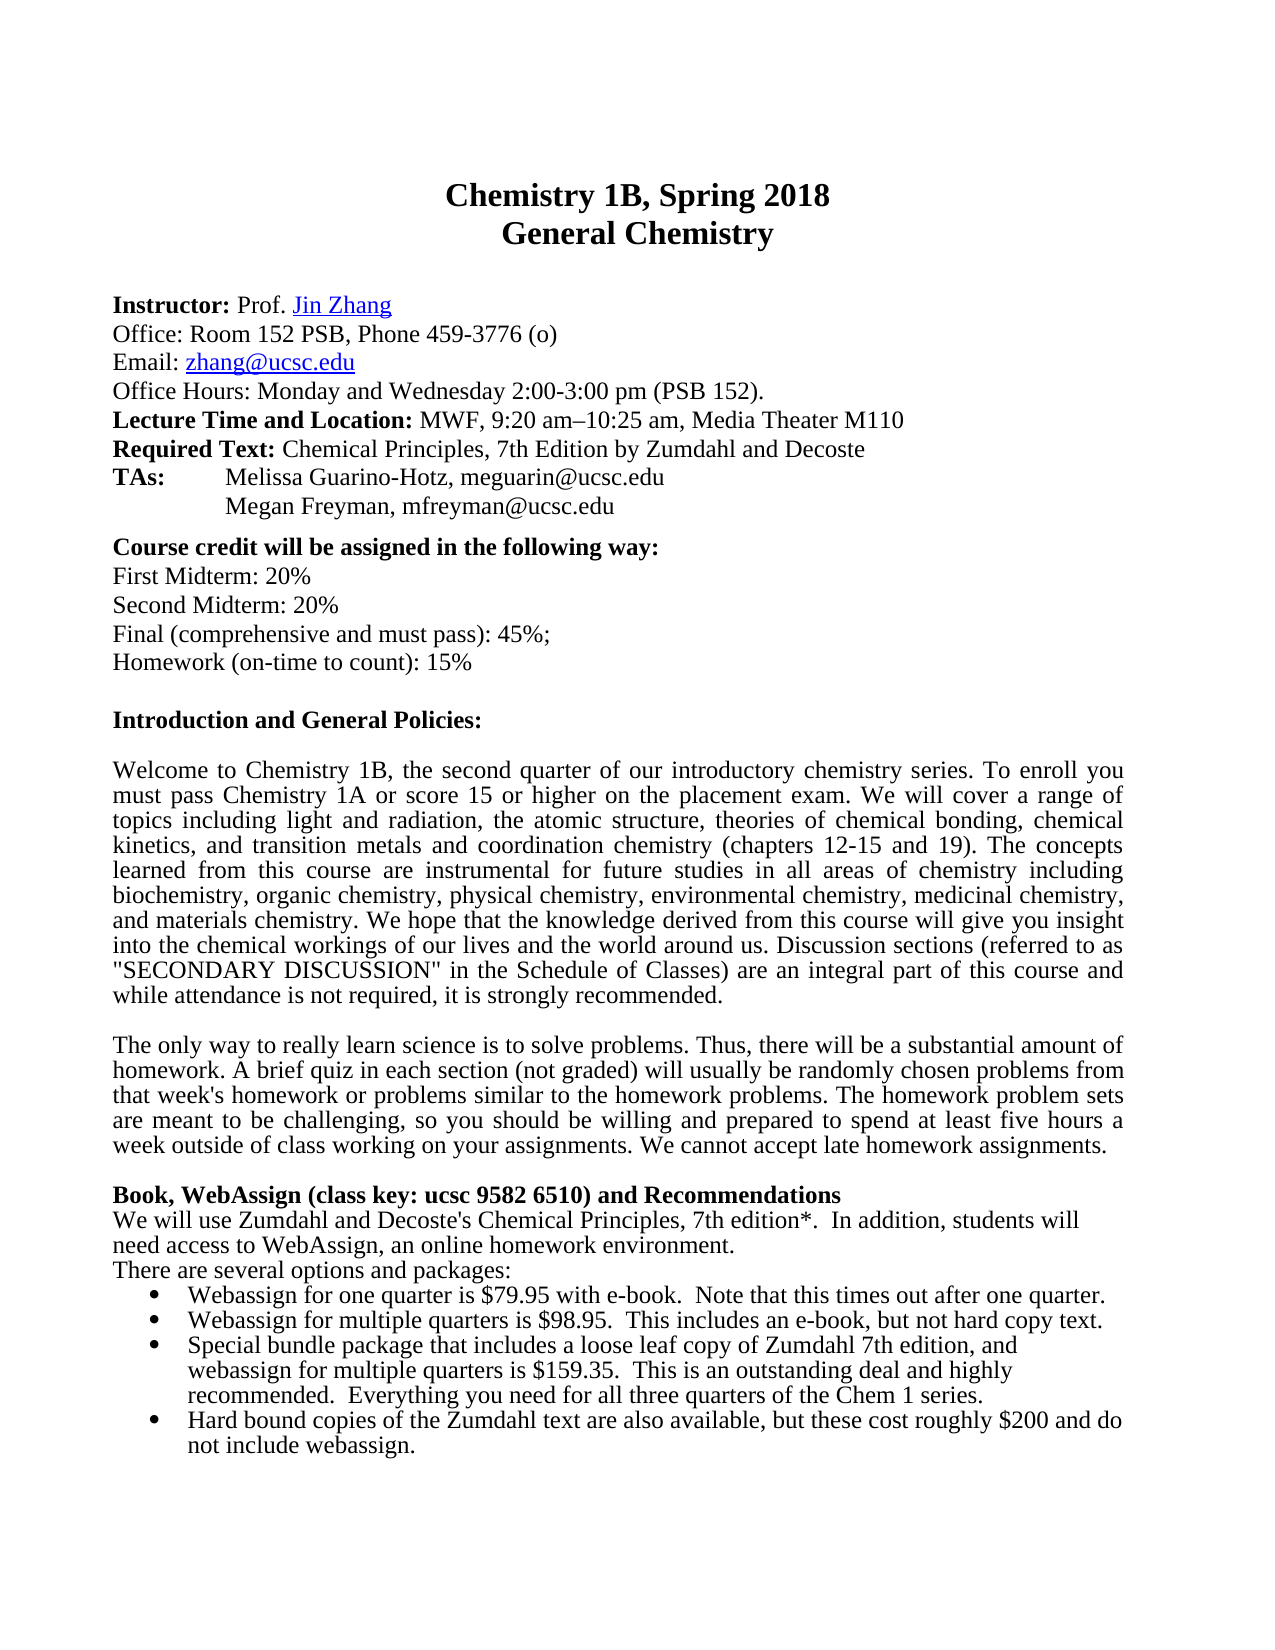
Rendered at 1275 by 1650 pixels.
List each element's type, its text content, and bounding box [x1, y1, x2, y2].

list Hard bound copies of the Zumdahl text are also available, but these cost roughly $200 and do not include webassign. [150, 1409, 1125, 1459]
text Welcome to Chemistry 1B, the second quarter of our introductory chemistry series. To enroll you must pass Chemistry 1A or score 15 or higher on the placement exam. We will cover a range of topics including light and radiation, the atomic structure, theories of chemical bonding, chemical kinetics, and transition metals and coordination chemistry (chapters 12-15 and 19). The concepts learned from this course are instrumental for future studies in all areas of chemistry including biochemistry, organic chemistry, physical chemistry, environmental chemistry, medicinal chemistry, and materials chemistry. We hope that the knowledge derived from this course will give you insight into the chemical workings of our lives and the world around us. Discussion sections (referred to as "SECONDARY DISCUSSION" in the Schedule of Classes) are an integral part of this course and while attendance is not required, it is strongly recommended. [112, 759, 1125, 1009]
text Instructor: Prof. Jin Zhang Office: Room 152 PSB, Phone 459-3776 (o) Email: zhang@ucsc.edu Office Hours: Monday and Wednesday 2:00-3:00 pm (PSB 152). [112, 290, 1162, 405]
text Book, WebAssign (class key: ucsc 9582 6510) and Recommendations We will use Zumdahl and Decoste's Chemical Principles, 7th edition*. In addition, students will need access to WebAssign, an online homework environment. [112, 1184, 1125, 1259]
subtitle General Chemistry [150, 213, 1125, 252]
text Lecture Time and Location: MWF, 9:20 am–10:25 am, Media Theater M110 [112, 405, 1162, 434]
text Homework (on-time to count): 15% [112, 647, 1162, 676]
text TAs: Melissa Guarino-Hotz, meguarin@ucsc.edu [112, 462, 1162, 491]
text Introduction and General Policies: [112, 705, 1162, 734]
text Course credit will be assigned in the following way: [112, 532, 1162, 561]
text Megan Freyman, mfreyman@ucsc.edu [112, 491, 1162, 520]
text Final (comprehensive and must pass): 45%; [112, 619, 1162, 647]
text Second Midterm: 20% [112, 590, 1162, 619]
list Webassign for one quarter is $79.95 with e-book. Note that this times out after one quarter. [150, 1284, 1125, 1309]
list Special bundle package that includes a loose leaf copy of Zumdahl 7th edition, and webassign for multiple quarters is $159.35. This is an outstanding deal and highly recommended. Everything you need for all three quarters of the Chem 1 series. [150, 1334, 1125, 1409]
subtitle Chemistry 1B, Spring 2018 [150, 175, 1125, 213]
text First Midterm: 20% [112, 561, 1162, 590]
text Required Text: Chemical Principles, 7th Edition by Zumdahl and Decoste [112, 434, 1162, 462]
text The only way to really learn science is to solve problems. Thus, there will be a substantial amount of homework. A brief quiz in each section (not graded) will usually be randomly chosen problems from that week's homework or problems similar to the homework problems. The homework problem sets are meant to be challenging, so you should be willing and prepared to spend at least five hours a week outside of class working on your assignments. We cannot accept late homework assignments. [112, 1034, 1125, 1159]
list Webassign for multiple quarters is $98.95. This includes an e-book, but not hard copy text. [150, 1309, 1125, 1334]
text There are several options and packages: [112, 1259, 1125, 1284]
